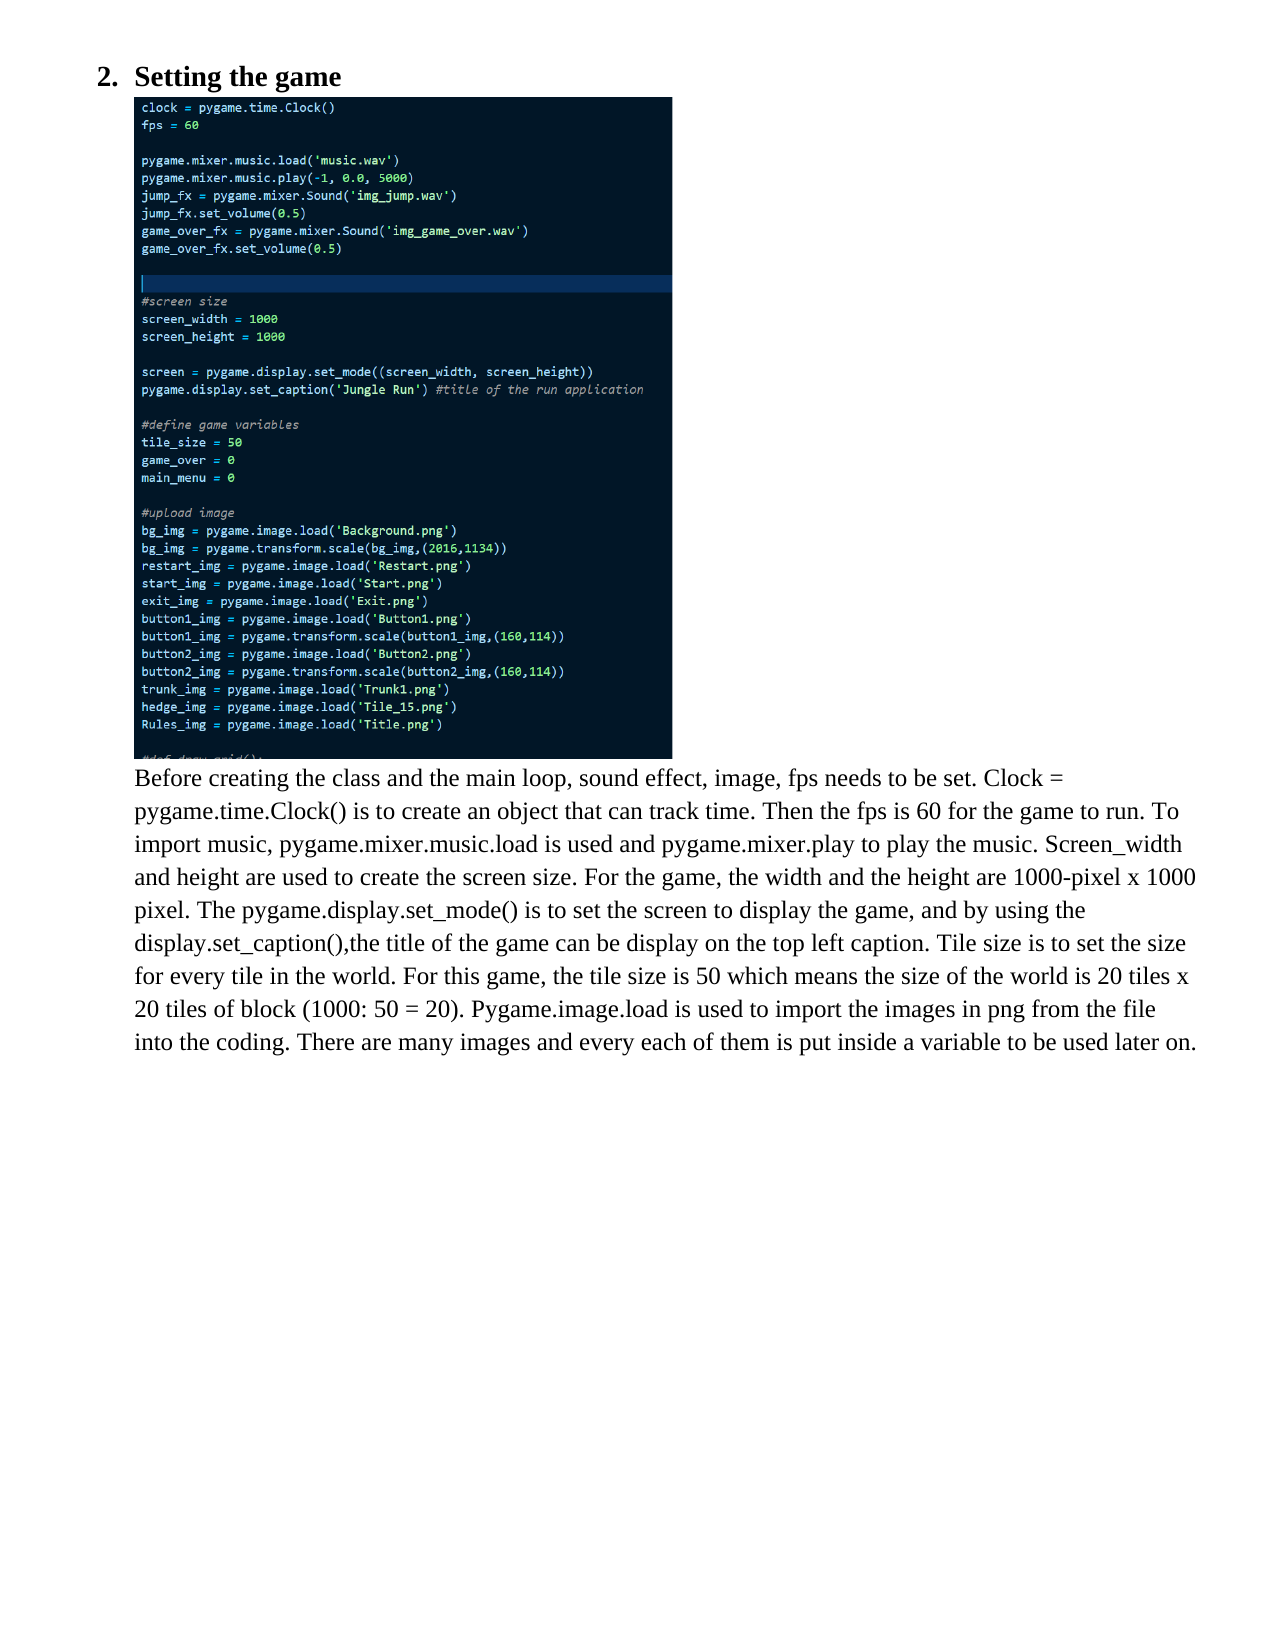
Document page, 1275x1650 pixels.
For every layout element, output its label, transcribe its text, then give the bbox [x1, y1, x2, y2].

list Setting the game [97, 59, 1200, 93]
list Before creating the class and the main loop, sound effect, image, fps needs to be set. Clock = pygame.time.Clock() is to create an object that can track time. Then the fps is 60 for the game to run. To import music, pygame.mixer.music.load is used and pygame.mixer.play to play the music. Screen_width and height are used to create the screen size. For the game, the width and the height are 1000-pixel x 1000 pixel. The pygame.display.set_mode() is to set the screen to display the game, and by using the display.set_caption(),the title of the game can be display on the top left caption. Tile size is to set the size for every tile in the world. For this game, the tile size is 50 which means the size of the world is 20 tiles x 20 tiles of block (1000: 50 = 20). Pygame.image.load is used to import the images in png from the file into the coding. There are many images and every each of them is put inside a variable to be used later on. [134, 763, 1200, 1056]
picture [134, 97, 673, 759]
